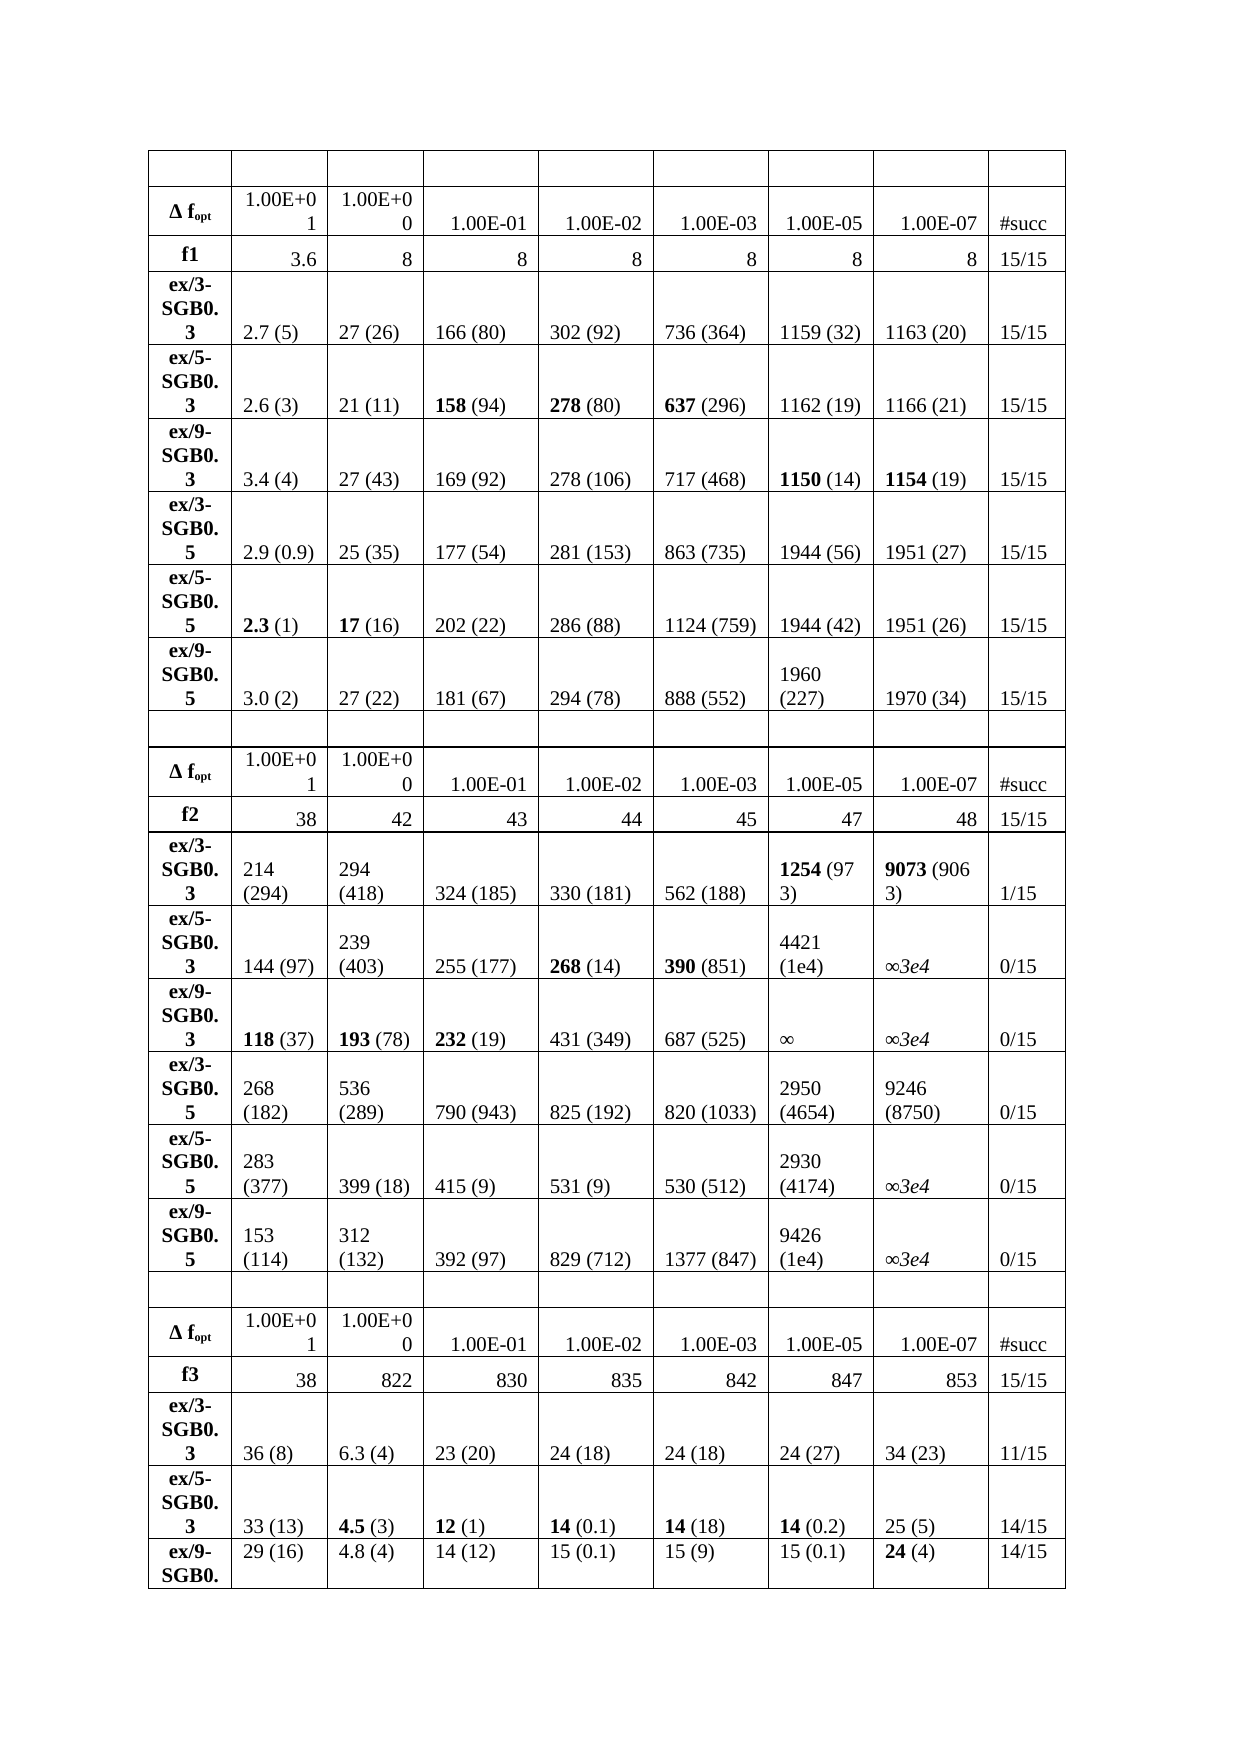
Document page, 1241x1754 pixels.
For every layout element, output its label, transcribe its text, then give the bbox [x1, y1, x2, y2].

table_cell 399 (18) [328, 1125, 423, 1198]
table_cell ex/9-SGB0.3 [149, 1539, 231, 1587]
table_cell 29 (16) [232, 1539, 327, 1587]
table_cell 1.00E-03 [654, 1308, 768, 1356]
table_cell 888 (552) [654, 638, 768, 710]
table_cell 202 (22) [424, 565, 538, 637]
table_cell ex/3-SGB0.3 [149, 1393, 231, 1465]
table_cell [769, 711, 873, 746]
table_cell 1254 (973) [769, 833, 873, 905]
table_cell 15 (0.1) [539, 1539, 653, 1587]
table_cell 1159 (32) [769, 272, 873, 344]
table_cell 232 (19) [424, 979, 538, 1051]
table_cell ∞3e4 [874, 1125, 988, 1198]
table_cell ∞ [769, 979, 873, 1051]
table_cell 1970 (34) [874, 638, 988, 710]
table_cell 1163 (20) [874, 272, 988, 344]
table_cell 6.3 (4) [328, 1393, 423, 1465]
table_cell 1.00E+01 [232, 748, 327, 796]
table_cell 214 (294) [232, 833, 327, 905]
table_cell ex/9-SGB0.5 [149, 1199, 231, 1271]
table_cell 1154 (19) [874, 419, 988, 491]
table_cell [769, 151, 873, 186]
table_cell 2.3 (1) [232, 565, 327, 637]
table_cell [874, 1272, 988, 1307]
table_cell [232, 151, 327, 186]
table_cell 2.7 (5) [232, 272, 327, 344]
table_cell 1.00E-07 [874, 748, 988, 796]
table_cell [989, 1272, 1065, 1307]
table_cell 11/15 [989, 1393, 1065, 1465]
table_cell [149, 1272, 231, 1307]
table_cell 24 (18) [654, 1393, 768, 1465]
table_cell 15/15 [989, 492, 1065, 564]
table_cell 4421 (1e4) [769, 906, 873, 978]
table_cell 286 (88) [539, 565, 653, 637]
table_cell 2.9 (0.9) [232, 492, 327, 564]
table_cell [654, 711, 768, 746]
table_cell Δ fopt [149, 187, 231, 235]
table_cell 45 [654, 797, 768, 831]
table_cell 177 (54) [424, 492, 538, 564]
table_cell 169 (92) [424, 419, 538, 491]
table_cell 21 (11) [328, 345, 423, 417]
table_cell 15/15 [989, 236, 1065, 271]
table_cell 23 (20) [424, 1393, 538, 1465]
table_cell 48 [874, 797, 988, 831]
table_cell [989, 151, 1065, 186]
table_cell 181 (67) [424, 638, 538, 710]
table_cell 294 (418) [328, 833, 423, 905]
table_cell 1/15 [989, 833, 1065, 905]
table_cell 0/15 [989, 1052, 1065, 1124]
table_cell 530 (512) [654, 1125, 768, 1198]
table_cell 14 (12) [424, 1539, 538, 1587]
table_cell 0/15 [989, 906, 1065, 978]
table_cell 835 [539, 1357, 653, 1392]
table_cell 278 (80) [539, 345, 653, 417]
table_cell 1.00E-01 [424, 187, 538, 235]
table_cell ∞3e4 [874, 979, 988, 1051]
table_cell 687 (525) [654, 979, 768, 1051]
table_cell 9073 (9063) [874, 833, 988, 905]
table_cell 33 (13) [232, 1466, 327, 1538]
table_cell ex/5-SGB0.3 [149, 345, 231, 417]
table_cell f3 [149, 1357, 231, 1392]
table_cell 9246 (8750) [874, 1052, 988, 1124]
table_cell 47 [769, 797, 873, 831]
table_cell 14 (18) [654, 1466, 768, 1538]
table_cell f1 [149, 236, 231, 271]
table_cell [874, 711, 988, 746]
table_cell 863 (735) [654, 492, 768, 564]
table_cell ∞3e4 [874, 1199, 988, 1271]
table_cell 1.00E-03 [654, 187, 768, 235]
table_cell [424, 151, 538, 186]
table_cell 8 [539, 236, 653, 271]
table_cell 330 (181) [539, 833, 653, 905]
table_cell 531 (9) [539, 1125, 653, 1198]
table_cell [328, 711, 423, 746]
table_cell 1.00E-01 [424, 1308, 538, 1356]
table_cell 1.00E-05 [769, 187, 873, 235]
table_cell ex/5-SGB0.3 [149, 906, 231, 978]
table_cell 3.0 (2) [232, 638, 327, 710]
table_cell 15/15 [989, 797, 1065, 831]
table_cell 3.6 [232, 236, 327, 271]
table_cell 1.00E+01 [232, 1308, 327, 1356]
table_cell ex/5-SGB0.5 [149, 1125, 231, 1198]
table_cell 8 [769, 236, 873, 271]
table_cell 1951 (27) [874, 492, 988, 564]
table_cell [874, 151, 988, 186]
table_cell f2 [149, 797, 231, 831]
table_cell 8 [654, 236, 768, 271]
table_cell [989, 711, 1065, 746]
table_cell 166 (80) [424, 272, 538, 344]
table_cell ex/5-SGB0.5 [149, 565, 231, 637]
table_cell 144 (97) [232, 906, 327, 978]
table_cell 736 (364) [654, 272, 768, 344]
table_cell ex/5-SGB0.3 [149, 1466, 231, 1538]
table_cell [424, 1272, 538, 1307]
table_cell ex/3-SGB0.3 [149, 833, 231, 905]
table_cell 15/15 [989, 345, 1065, 417]
table_cell [539, 1272, 653, 1307]
table_cell 0/15 [989, 1125, 1065, 1198]
table_cell [424, 711, 538, 746]
table_cell [232, 711, 327, 746]
table_cell 1.00E-01 [424, 748, 538, 796]
table_cell 830 [424, 1357, 538, 1392]
table_cell Δ fopt [149, 1308, 231, 1356]
table_cell 281 (153) [539, 492, 653, 564]
table_cell 193 (78) [328, 979, 423, 1051]
table_cell #succ [989, 187, 1065, 235]
table_cell 24 (4) [874, 1539, 988, 1587]
table_cell 1166 (21) [874, 345, 988, 417]
table_cell [328, 1272, 423, 1307]
table_cell 1.00E-05 [769, 748, 873, 796]
table_cell 1150 (14) [769, 419, 873, 491]
table_cell 15 (9) [654, 1539, 768, 1587]
table_cell ex/3-SGB0.5 [149, 1052, 231, 1124]
table_cell 1162 (19) [769, 345, 873, 417]
table_cell 8 [874, 236, 988, 271]
table_cell 255 (177) [424, 906, 538, 978]
table_cell 1.00E-07 [874, 1308, 988, 1356]
table_cell 0/15 [989, 979, 1065, 1051]
table_cell 1.00E-02 [539, 748, 653, 796]
table_cell 14/15 [989, 1466, 1065, 1538]
table_cell 278 (106) [539, 419, 653, 491]
table_cell 36 (8) [232, 1393, 327, 1465]
table_cell 25 (35) [328, 492, 423, 564]
table_cell 390 (851) [654, 906, 768, 978]
table_cell 1.00E-02 [539, 1308, 653, 1356]
table_cell 829 (712) [539, 1199, 653, 1271]
table_cell 15/15 [989, 565, 1065, 637]
table_cell [149, 151, 231, 186]
table_cell 790 (943) [424, 1052, 538, 1124]
table_cell 14 (0.2) [769, 1466, 873, 1538]
table_cell ex/3-SGB0.5 [149, 492, 231, 564]
table_cell 842 [654, 1357, 768, 1392]
table_cell 9426 (1e4) [769, 1199, 873, 1271]
table_cell 17 (16) [328, 565, 423, 637]
table_cell 1.00E+00 [328, 1308, 423, 1356]
table_cell ex/3-SGB0.3 [149, 272, 231, 344]
table_cell [149, 711, 231, 746]
table_cell 1.00E-07 [874, 187, 988, 235]
table_cell 24 (27) [769, 1393, 873, 1465]
table_cell 268 (182) [232, 1052, 327, 1124]
table_cell 239 (403) [328, 906, 423, 978]
table_cell 158 (94) [424, 345, 538, 417]
table_cell 27 (43) [328, 419, 423, 491]
table_cell 820 (1033) [654, 1052, 768, 1124]
table_cell 2.6 (3) [232, 345, 327, 417]
table_cell 4.5 (3) [328, 1466, 423, 1538]
table_cell 312 (132) [328, 1199, 423, 1271]
table_cell 153 (114) [232, 1199, 327, 1271]
table_cell 717 (468) [654, 419, 768, 491]
table_cell 4.8 (4) [328, 1539, 423, 1587]
table_cell 38 [232, 797, 327, 831]
table_cell 1.00E-02 [539, 187, 653, 235]
table_cell 43 [424, 797, 538, 831]
table_cell 38 [232, 1357, 327, 1392]
table_cell 15/15 [989, 419, 1065, 491]
table_cell [539, 151, 653, 186]
table_cell 847 [769, 1357, 873, 1392]
table_cell 15 (0.1) [769, 1539, 873, 1587]
table_cell 27 (22) [328, 638, 423, 710]
table_cell 1.00E-03 [654, 748, 768, 796]
table_cell ex/9-SGB0.5 [149, 638, 231, 710]
table_cell 2930 (4174) [769, 1125, 873, 1198]
table_cell 431 (349) [539, 979, 653, 1051]
table_cell 24 (18) [539, 1393, 653, 1465]
table_cell #succ [989, 1308, 1065, 1356]
table_cell 302 (92) [539, 272, 653, 344]
table_cell 822 [328, 1357, 423, 1392]
table_cell 853 [874, 1357, 988, 1392]
table_cell 12 (1) [424, 1466, 538, 1538]
table_cell 8 [328, 236, 423, 271]
table_cell 415 (9) [424, 1125, 538, 1198]
table_cell [769, 1272, 873, 1307]
table_cell 1960 (227) [769, 638, 873, 710]
table_cell #succ [989, 748, 1065, 796]
table_cell 1944 (42) [769, 565, 873, 637]
table_cell 825 (192) [539, 1052, 653, 1124]
table_cell 1.00E-05 [769, 1308, 873, 1356]
table_cell 42 [328, 797, 423, 831]
table_cell ex/9-SGB0.3 [149, 979, 231, 1051]
table_cell 294 (78) [539, 638, 653, 710]
table_cell 14 (0.1) [539, 1466, 653, 1538]
table_cell ∞3e4 [874, 906, 988, 978]
table_cell 637 (296) [654, 345, 768, 417]
table_cell [654, 151, 768, 186]
table_cell 0/15 [989, 1199, 1065, 1271]
table_cell 1.00E+00 [328, 187, 423, 235]
table_cell 1.00E+01 [232, 187, 327, 235]
table_cell 1951 (26) [874, 565, 988, 637]
table_cell 2950 (4654) [769, 1052, 873, 1124]
table_cell 562 (188) [654, 833, 768, 905]
table_cell 14/15 [989, 1539, 1065, 1587]
table_cell 324 (185) [424, 833, 538, 905]
table_cell 1124 (759) [654, 565, 768, 637]
table_cell 27 (26) [328, 272, 423, 344]
table_cell Δ fopt [149, 748, 231, 796]
table_cell 44 [539, 797, 653, 831]
table_cell 3.4 (4) [232, 419, 327, 491]
table_cell [539, 711, 653, 746]
table_cell ex/9-SGB0.3 [149, 419, 231, 491]
table_cell 283 (377) [232, 1125, 327, 1198]
table_cell 392 (97) [424, 1199, 538, 1271]
table_cell 15/15 [989, 272, 1065, 344]
table_cell 1.00E+00 [328, 748, 423, 796]
table_cell 118 (37) [232, 979, 327, 1051]
table_cell 15/15 [989, 638, 1065, 710]
table_cell 268 (14) [539, 906, 653, 978]
table_cell [232, 1272, 327, 1307]
table_cell [654, 1272, 768, 1307]
table_cell 1377 (847) [654, 1199, 768, 1271]
table_cell 15/15 [989, 1357, 1065, 1392]
table_cell [328, 151, 423, 186]
table_cell 536 (289) [328, 1052, 423, 1124]
table_cell 1944 (56) [769, 492, 873, 564]
table_cell 8 [424, 236, 538, 271]
table_cell 25 (5) [874, 1466, 988, 1538]
table_cell 34 (23) [874, 1393, 988, 1465]
